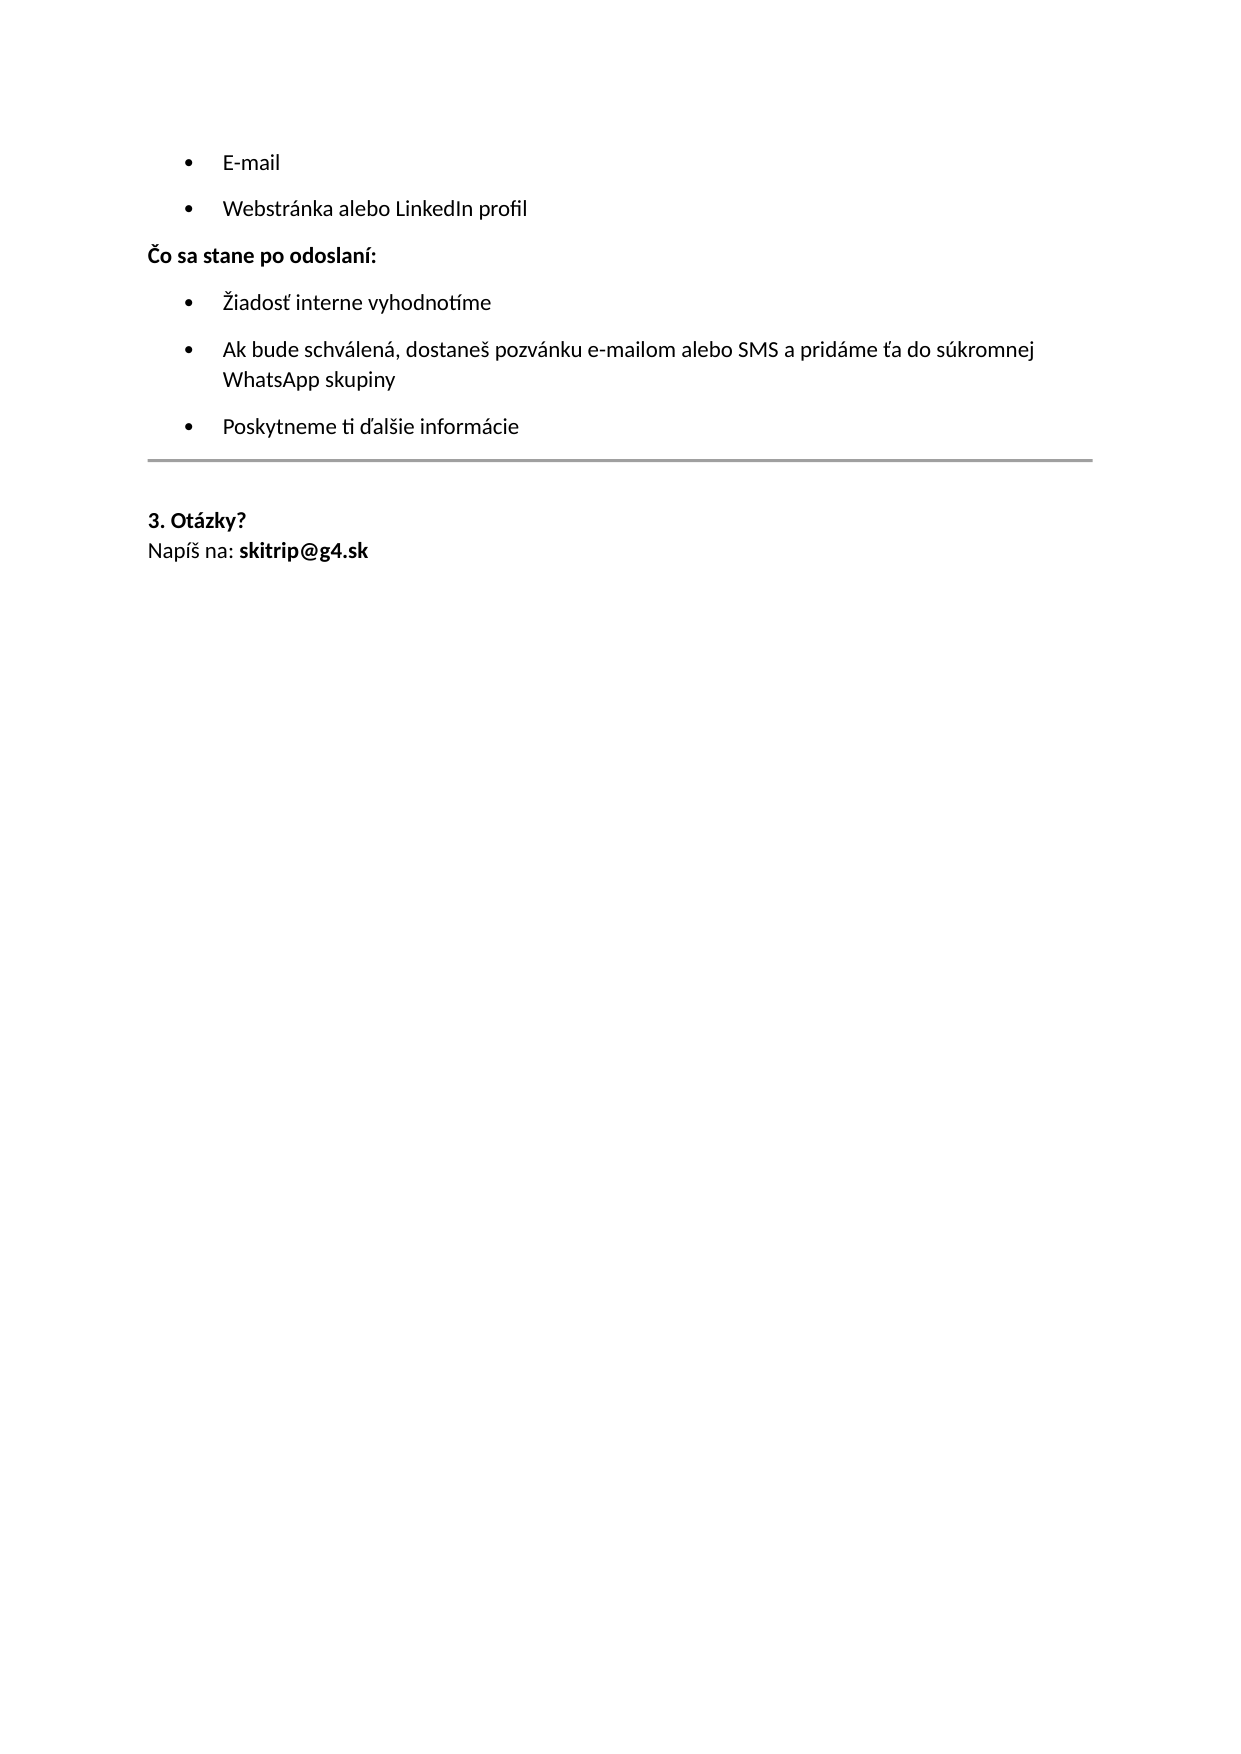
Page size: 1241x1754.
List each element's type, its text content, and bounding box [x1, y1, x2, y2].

list Žiadosť interne vyhodnotíme [185, 288, 1093, 316]
list Poskytneme ti ďalšie informácie [185, 412, 1093, 440]
list Webstránka alebo LinkedIn profil [185, 194, 1093, 222]
text 3. Otázky? Napíš na: skitrip@g4.sk [148, 506, 1093, 564]
text Čo sa stane po odoslaní: [148, 241, 1093, 269]
list E-mail [185, 148, 1093, 176]
list Ak bude schválená, dostaneš pozvánku e-mailom alebo SMS a pridáme ťa do súkromnej WhatsApp skupiny [185, 335, 1093, 393]
